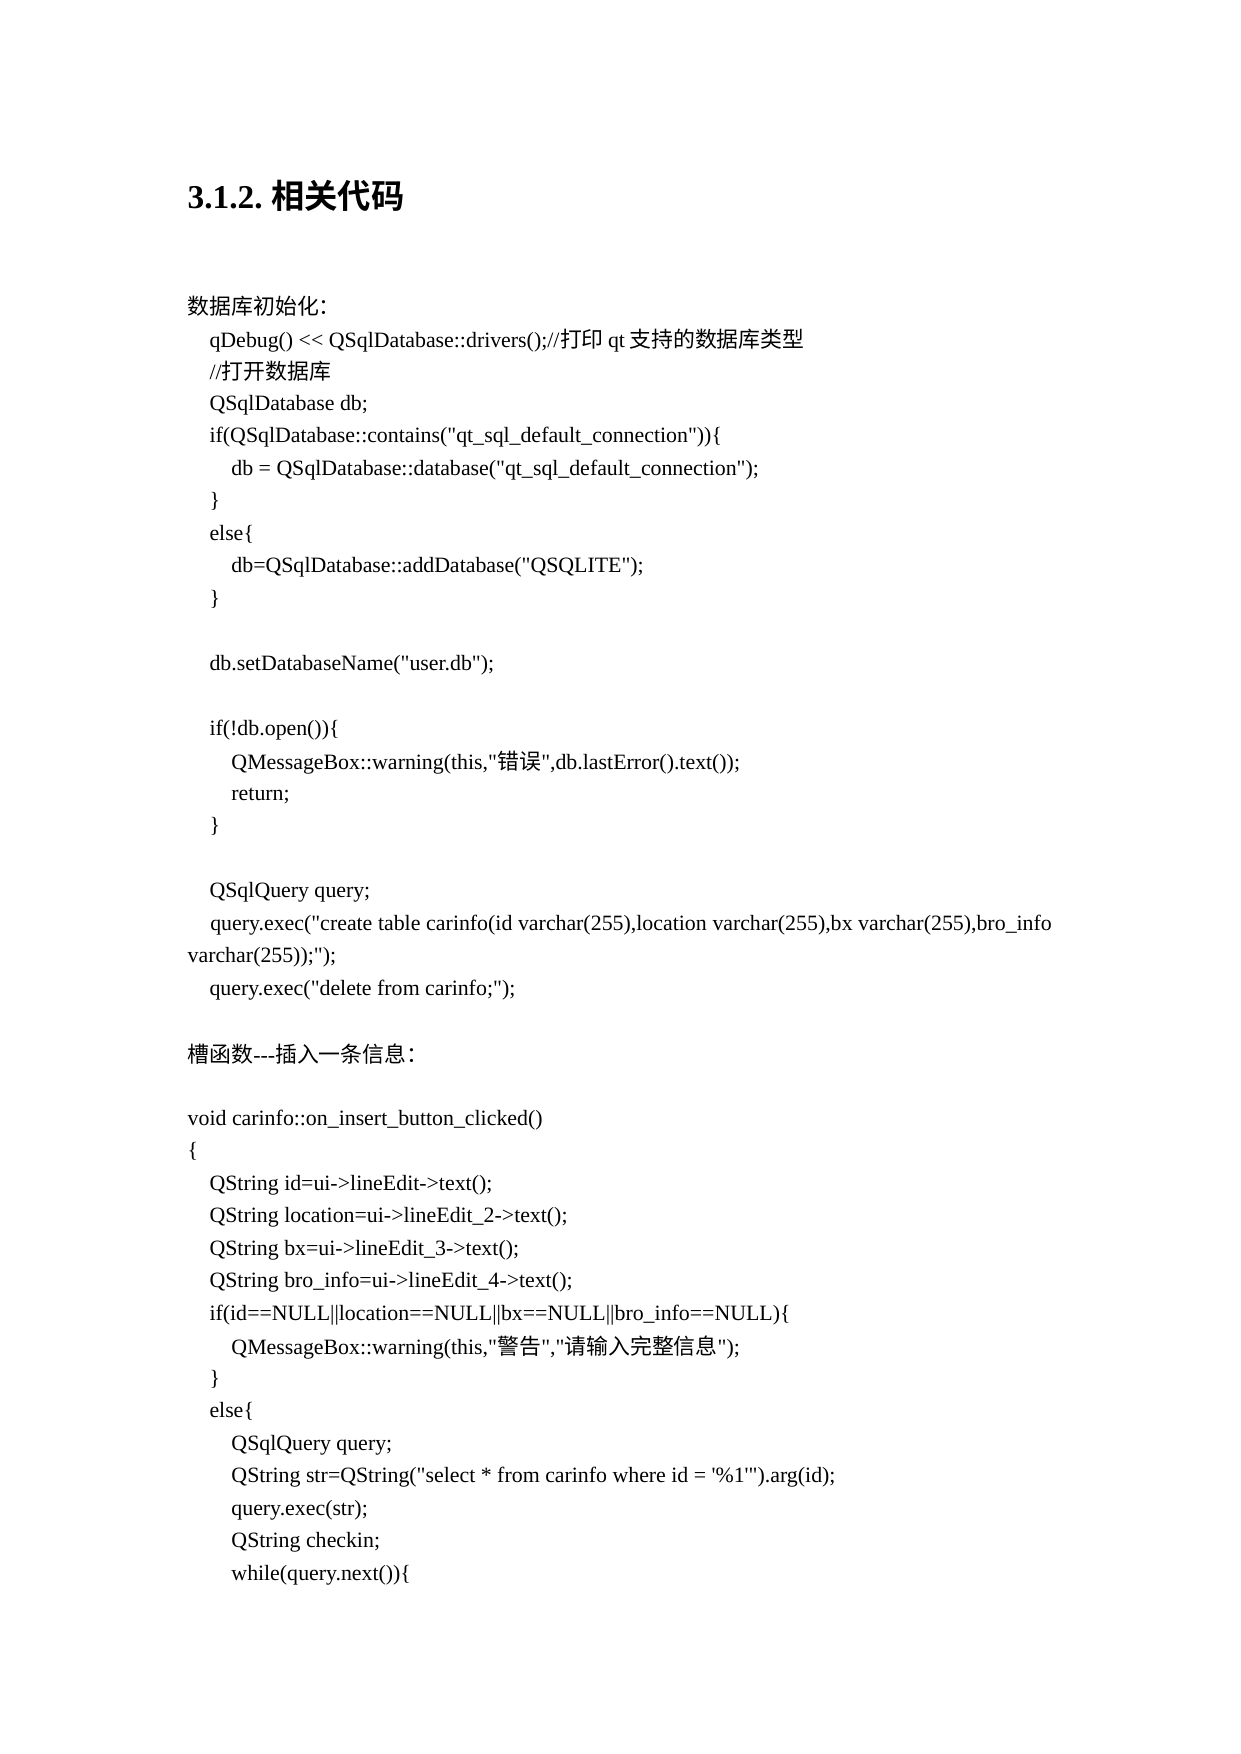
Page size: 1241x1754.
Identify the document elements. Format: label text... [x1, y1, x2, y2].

list if(id==NULL||location==NULL||bx==NULL||bro_info==NULL){ [187, 1296, 1053, 1329]
text QSqlDatabase db; [187, 386, 1053, 419]
text if(QSqlDatabase::contains("qt_sql_default_connection")){ [187, 419, 1053, 451]
list QSqlQuery query; [187, 1426, 1053, 1459]
list QString id=ui->lineEdit->text(); [187, 1166, 1053, 1199]
list { [187, 1134, 1053, 1166]
list } [187, 1361, 1053, 1394]
text //打开数据库 [187, 354, 1053, 386]
list 槽函数---插入一条信息： [187, 1036, 1053, 1069]
list QString bx=ui->lineEdit_3->text(); [187, 1231, 1053, 1264]
text else{ [187, 516, 1053, 549]
text query.exec("create table carinfo(id varchar(255),location varchar(255),bx varchar(255),bro_info varchar(255));"); [187, 906, 1053, 971]
text qDebug() << QSqlDatabase::drivers();//打印qt支持的数据库类型 [187, 321, 1053, 354]
list query.exec(str); [187, 1491, 1053, 1524]
subtitle 相关代码 [187, 162, 1053, 227]
text QSqlQuery query; [187, 874, 1053, 906]
list QString str=QString("select * from carinfo where id = '%1'").arg(id); [187, 1459, 1053, 1491]
text return; [187, 776, 1053, 809]
text db=QSqlDatabase::addDatabase("QSQLITE"); [187, 549, 1053, 581]
list QString location=ui->lineEdit_2->text(); [187, 1199, 1053, 1231]
text } [187, 809, 1053, 841]
text db.setDatabaseName("user.db"); [187, 646, 1053, 679]
text } [187, 581, 1053, 614]
text } [187, 484, 1053, 516]
list QString bro_info=ui->lineEdit_4->text(); [187, 1264, 1053, 1296]
list QString checkin; [187, 1524, 1053, 1556]
text query.exec("delete from carinfo;"); [187, 971, 1053, 1004]
text if(!db.open()){ [187, 711, 1053, 744]
list while(query.next()){ [187, 1556, 1053, 1589]
text QMessageBox::warning(this,"错误",db.lastError().text()); [187, 744, 1053, 776]
list else{ [187, 1394, 1053, 1426]
list QMessageBox::warning(this,"警告","请输入完整信息"); [187, 1329, 1053, 1361]
text 数据库初始化： [187, 289, 1053, 321]
text db = QSqlDatabase::database("qt_sql_default_connection"); [187, 451, 1053, 484]
list void carinfo::on_insert_button_clicked() [187, 1101, 1053, 1134]
